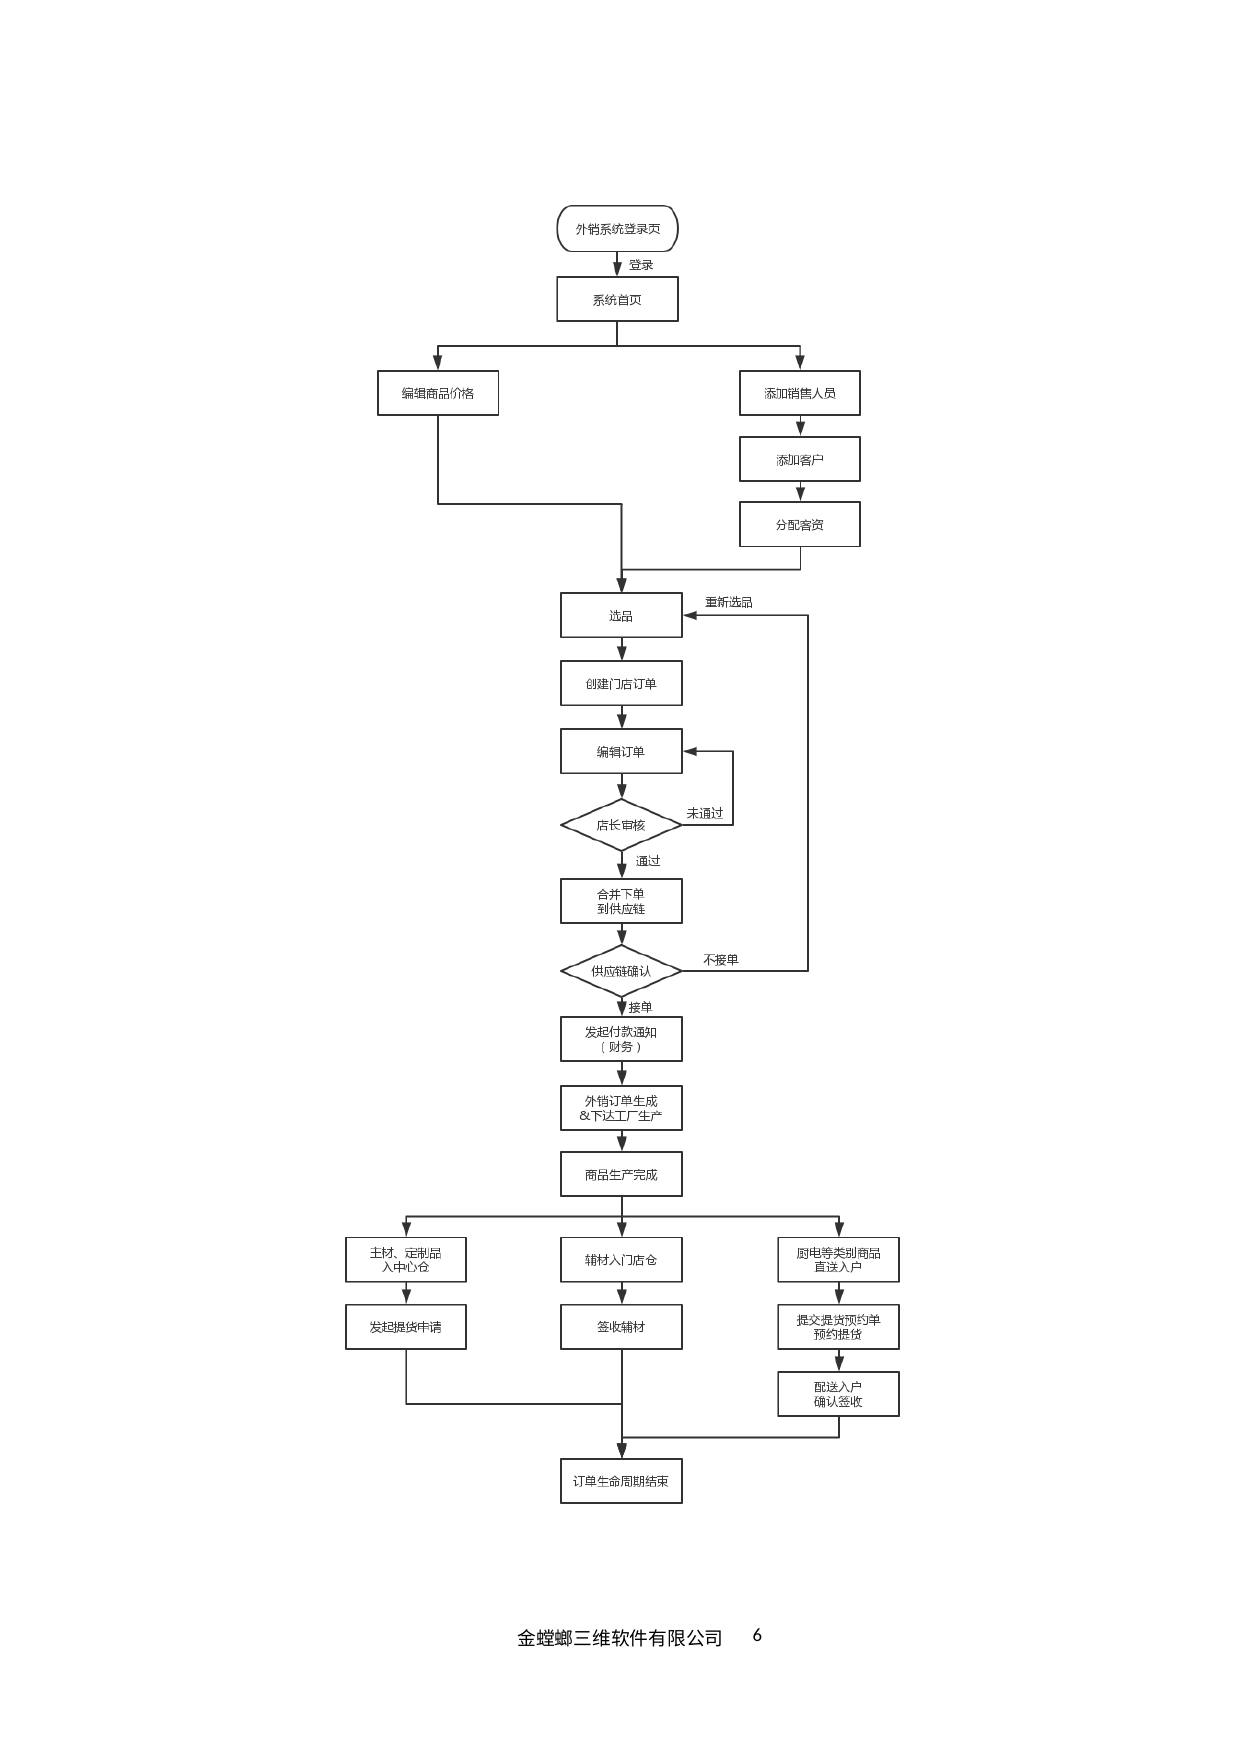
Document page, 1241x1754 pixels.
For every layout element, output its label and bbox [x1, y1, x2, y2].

picture [302, 162, 928, 1532]
